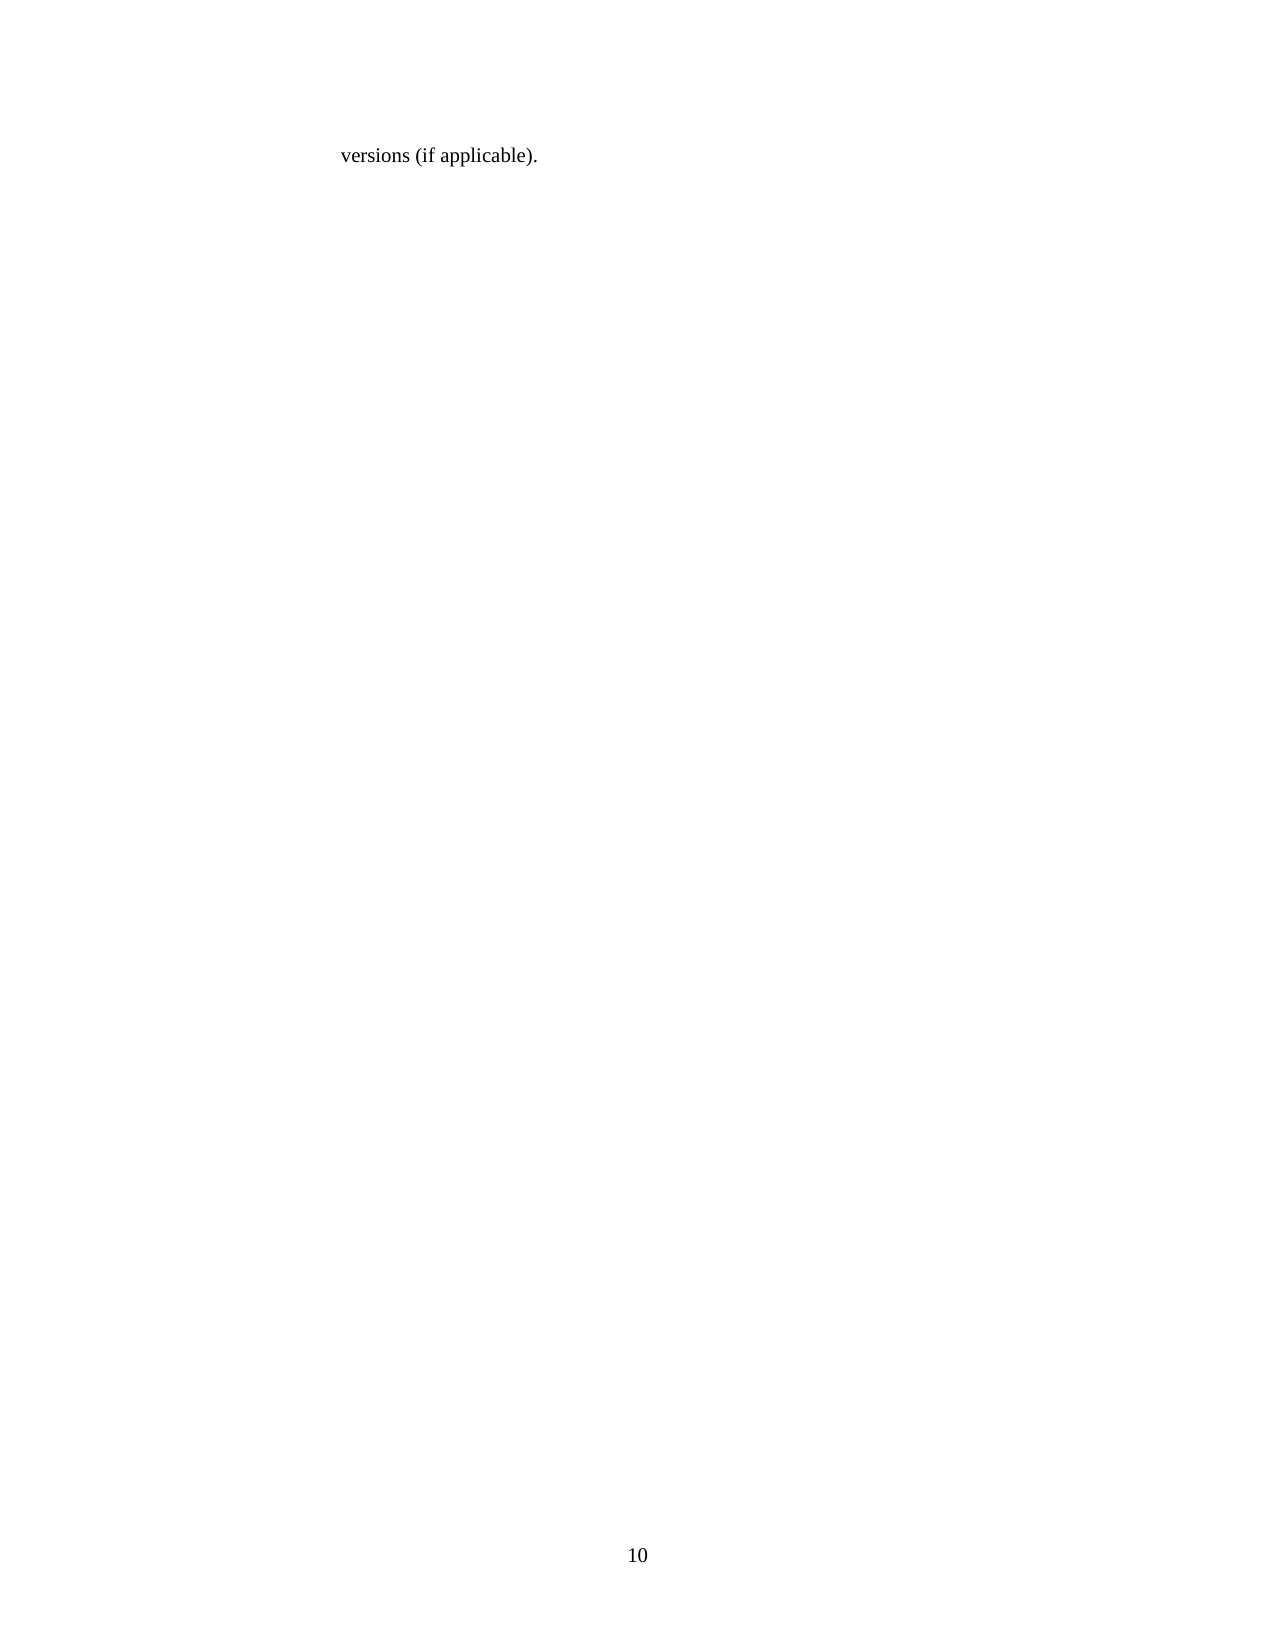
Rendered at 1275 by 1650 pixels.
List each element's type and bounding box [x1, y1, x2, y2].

list [323, 144, 1050, 167]
